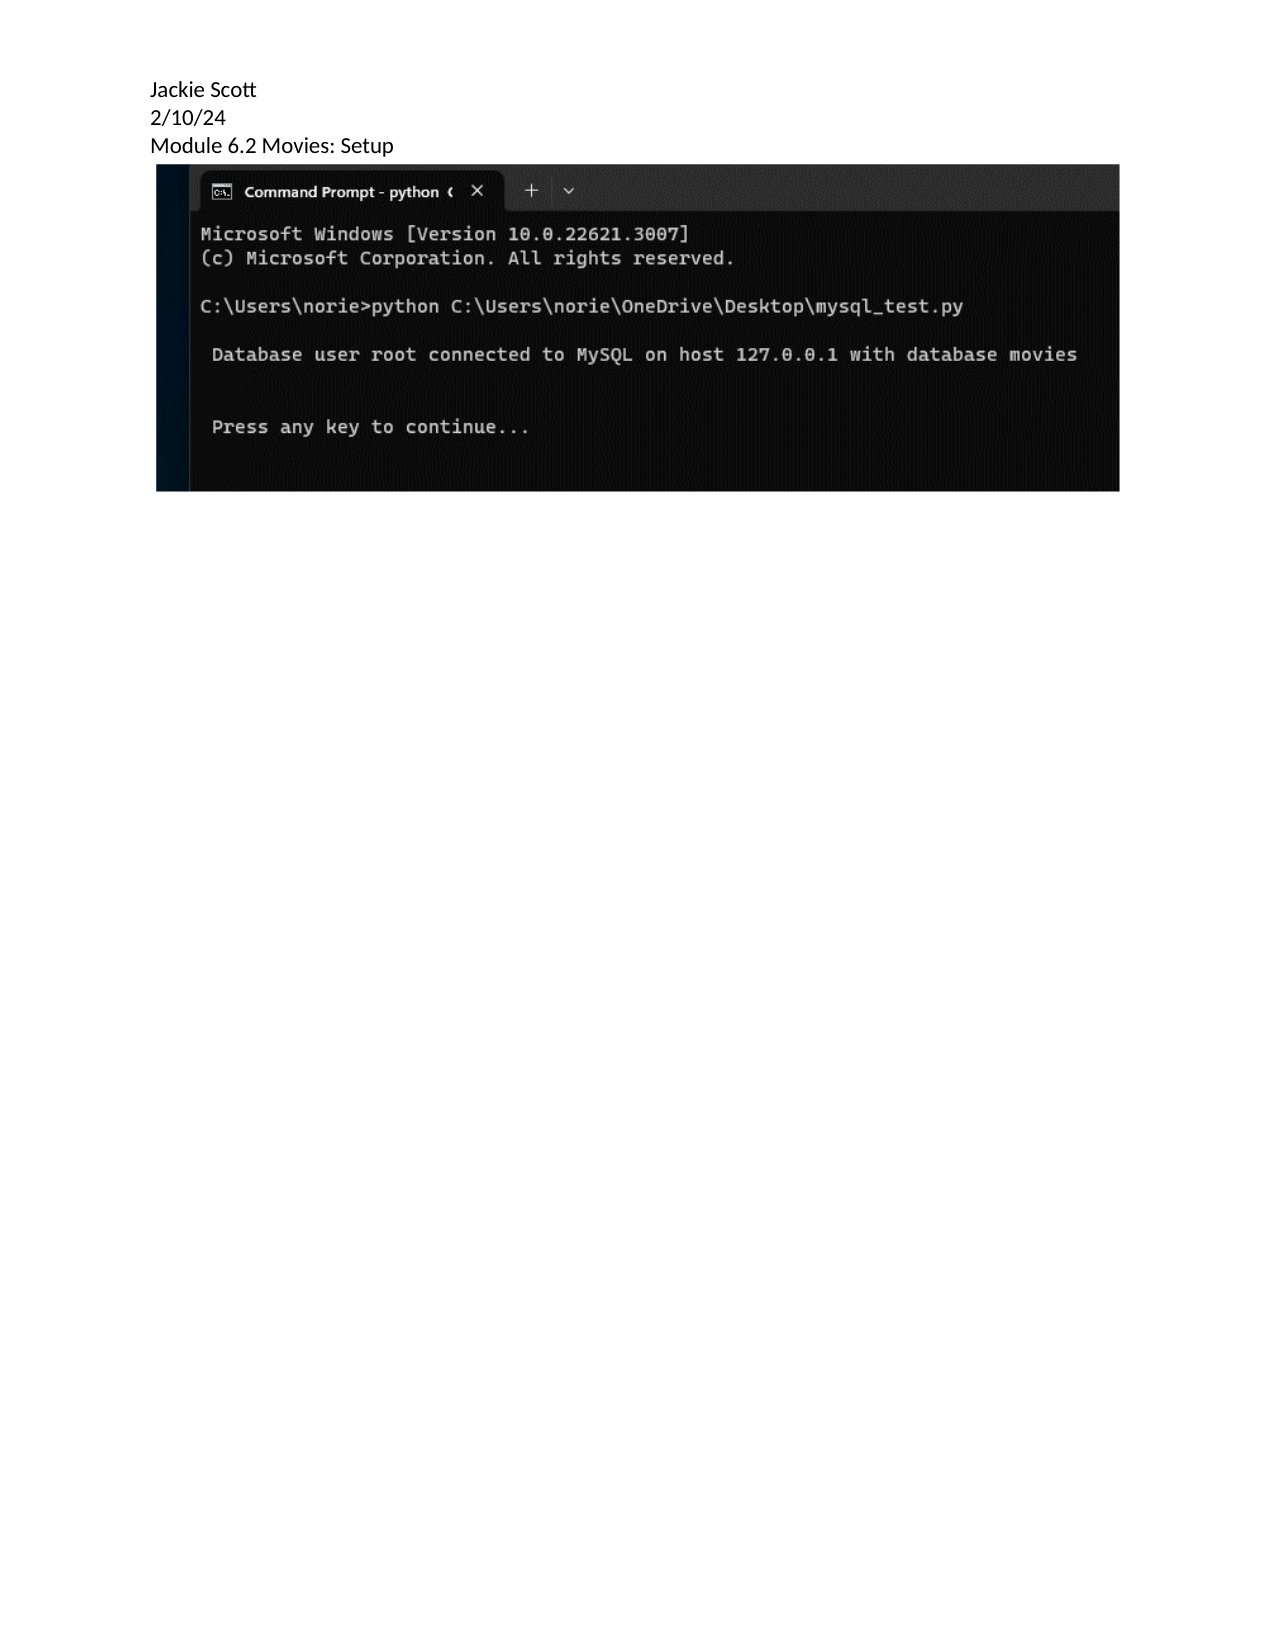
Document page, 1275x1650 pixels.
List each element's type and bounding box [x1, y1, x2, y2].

picture [150, 159, 1125, 498]
